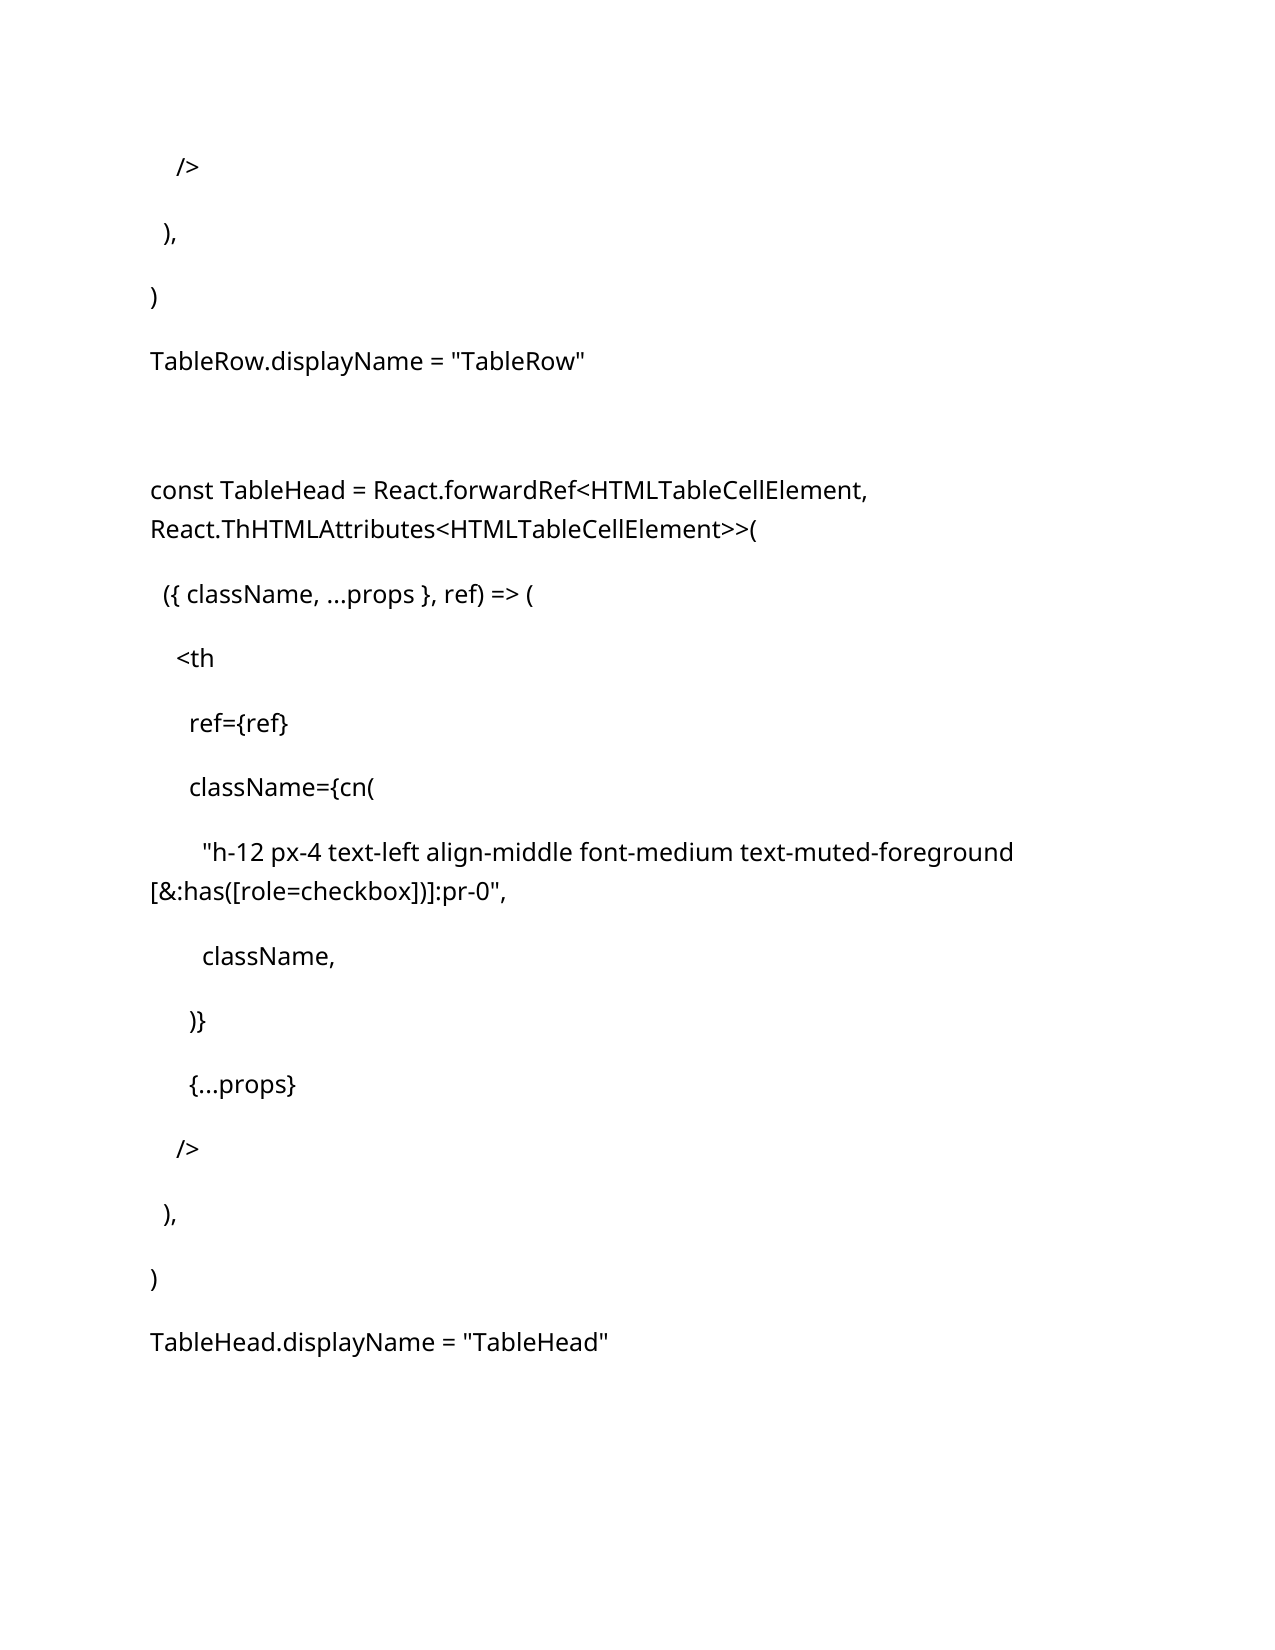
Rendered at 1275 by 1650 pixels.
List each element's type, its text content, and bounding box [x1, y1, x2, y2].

text const TableHead = React.forwardRef<HTMLTableCellElement, React.ThHTMLAttributes<HTMLTableCellElement>>( [150, 472, 1125, 546]
text ), [150, 214, 1125, 248]
text ) [150, 1261, 1125, 1295]
text <th [150, 641, 1125, 675]
text /> [150, 150, 1125, 184]
text ref={ref} [150, 705, 1125, 739]
text TableRow.displayName = "TableRow" [150, 343, 1125, 377]
text ), [150, 1196, 1125, 1230]
text TableHead.displayName = "TableHead" [150, 1325, 1125, 1359]
text className={cn( [150, 770, 1125, 804]
text ({ className, ...props }, ref) => ( [150, 576, 1125, 610]
text className, [150, 938, 1125, 972]
text /> [150, 1132, 1125, 1166]
text {...props} [150, 1067, 1125, 1101]
text ) [150, 279, 1125, 313]
text "h-12 px-4 text-left align-middle font-medium text-muted-foreground [&:has([role=checkbox])]:pr-0", [150, 834, 1125, 908]
text )} [150, 1003, 1125, 1037]
